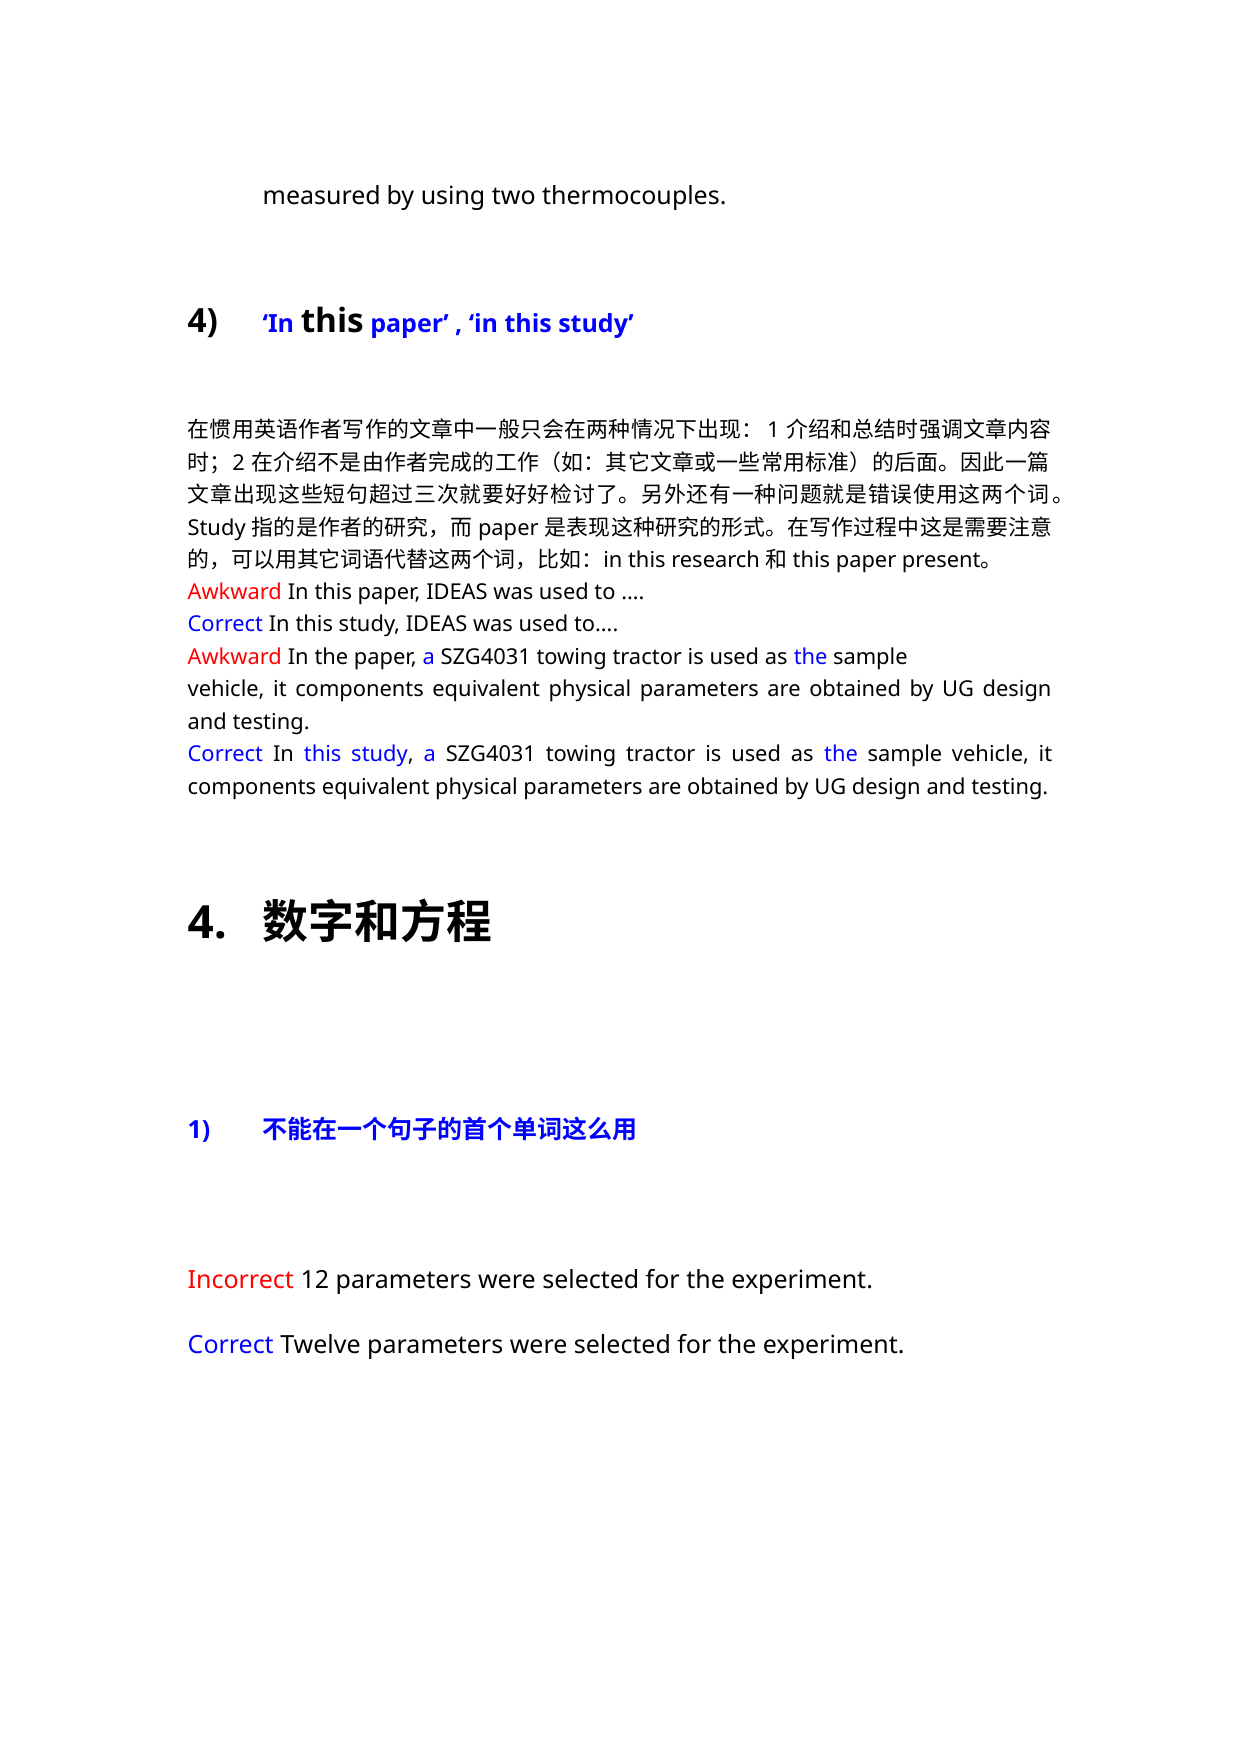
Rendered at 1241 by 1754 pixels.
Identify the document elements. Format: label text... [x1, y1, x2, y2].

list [262, 162, 1053, 227]
text Incorrect 12 parameters were selected for the experiment. Correct Twelve parameters were selected for the experiment. [187, 1246, 1053, 1376]
subtitle 不能在一个句子的首个单词这么用 [187, 1095, 1053, 1160]
subtitle ‘In this paper’ , ‘in this study’ [187, 287, 1053, 352]
text 在惯用英语作者写作的文章中一般只会在两种情况下出现：1 介绍和总结时强调文章内容时；2 在介绍不是由作者完成的工作（如：其它文章或一些常用标准）的后面。因此一篇文章出现这些短句超过三次就要好好检讨了。另外还有一种问题就是错误使用这两个词。Study 指的是作者的研究，而 paper 是表现这种研究的形式。在写作过程中这是需要注意的，可以用其它词语代替这两个词，比如：in this research 和 this paper present。 Awkward In this paper, IDEAS was used to …. Correct In this study, IDEAS was used to…. Awkward In the paper, a SZG4031 towing tractor is used as the sample vehicle, it components equivalent physical parameters are obtained by UG design and testing. Correct In this study, a SZG4031 towing tractor is used as the sample vehicle, it components equivalent physical parameters are obtained by UG design and testing. [187, 412, 1053, 834]
subtitle 数字和方程 [187, 870, 1053, 967]
